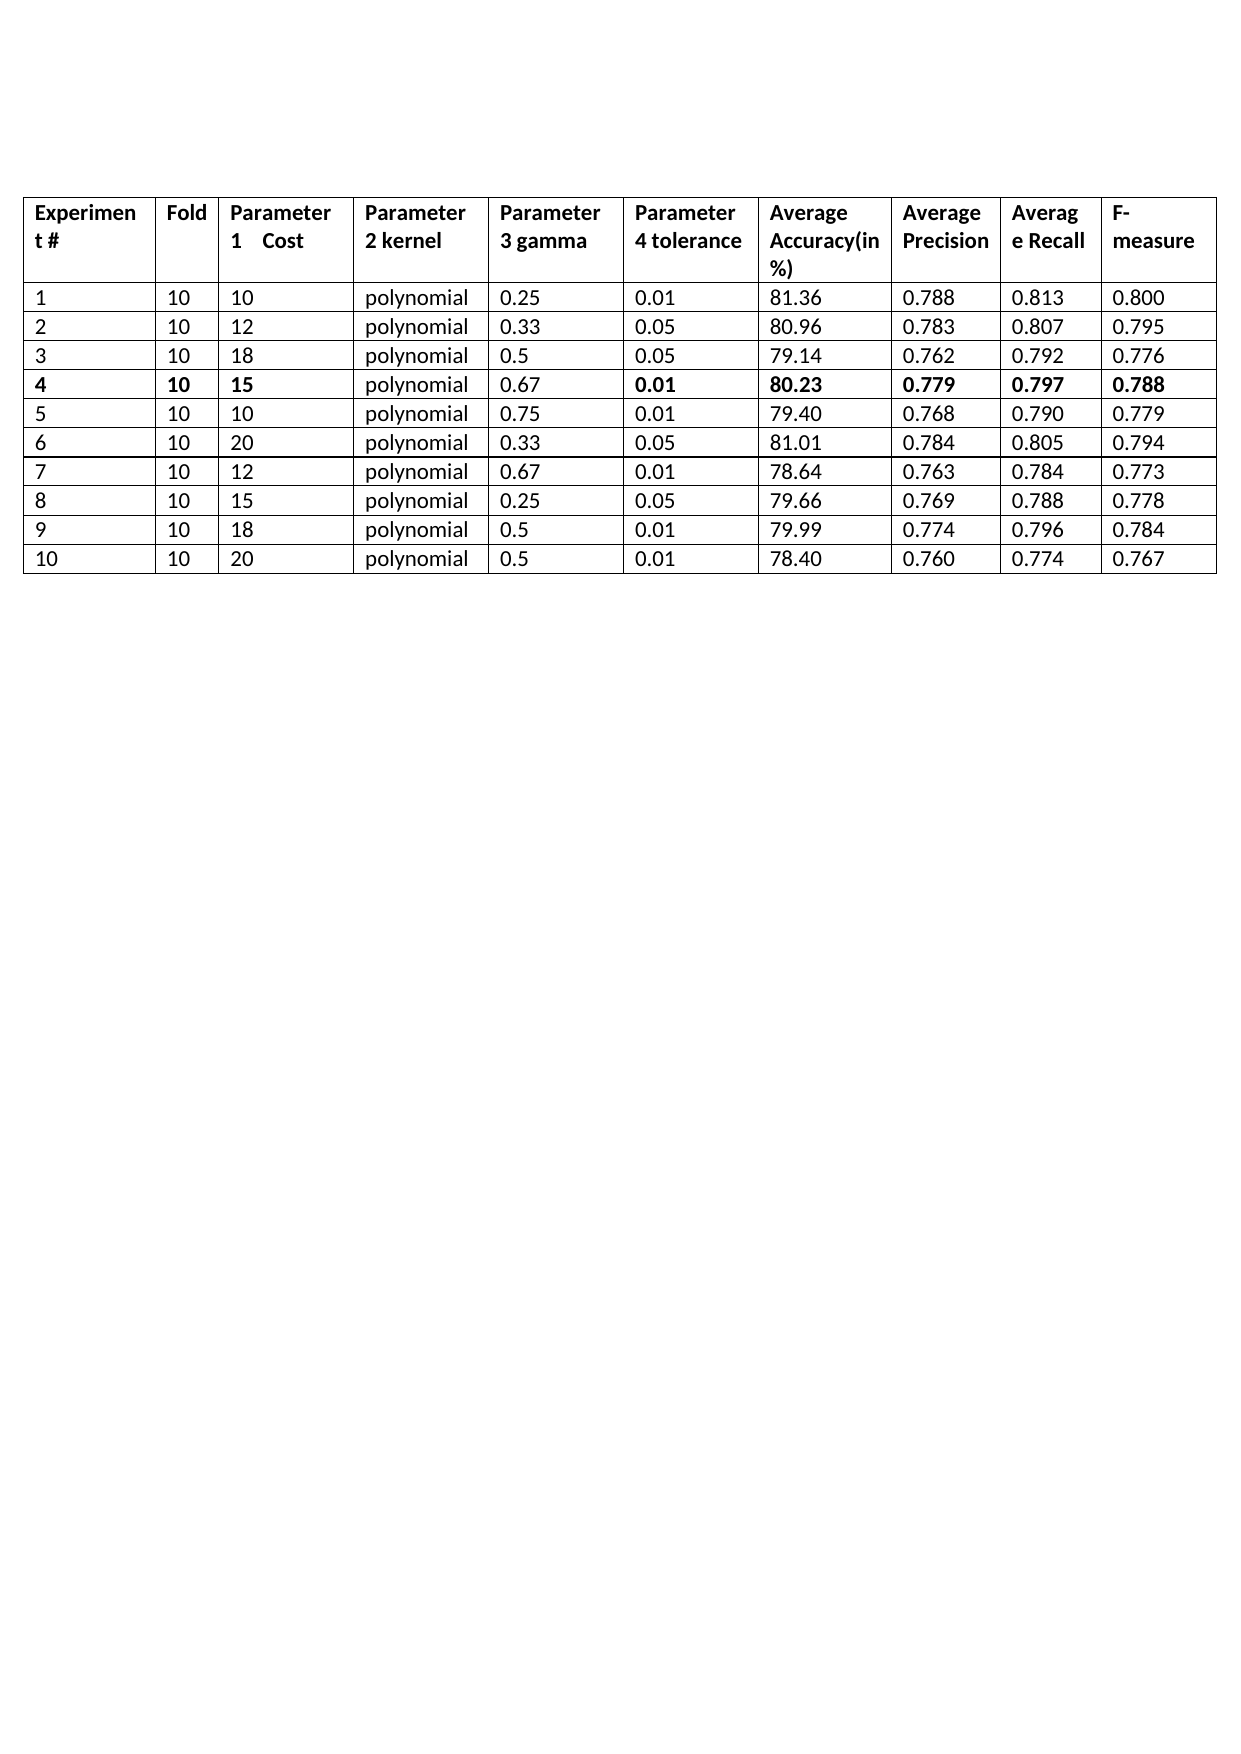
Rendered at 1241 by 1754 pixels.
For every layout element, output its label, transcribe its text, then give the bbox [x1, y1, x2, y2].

table_cell 10 [24, 545, 155, 573]
table_header F-measure [1102, 198, 1216, 282]
table_cell 0.762 [892, 341, 1000, 369]
table_cell polynomial [354, 283, 488, 311]
table_cell 0.05 [624, 428, 758, 456]
table_cell 10 [156, 283, 218, 311]
table_cell 10 [156, 516, 218, 543]
table_cell 0.794 [1102, 428, 1216, 456]
table_cell 0.5 [489, 341, 623, 369]
table_cell 0.5 [489, 545, 623, 573]
table_cell 80.96 [759, 312, 891, 340]
table_cell 2 [24, 312, 155, 340]
table_cell 10 [156, 399, 218, 427]
table_cell 79.14 [759, 341, 891, 369]
table_cell 0.774 [892, 516, 1000, 543]
table_cell 81.01 [759, 428, 891, 456]
table_cell polynomial [354, 545, 488, 573]
table_cell 0.01 [624, 370, 758, 398]
table_cell 0.01 [624, 545, 758, 573]
table_cell 79.66 [759, 486, 891, 514]
table_header Average Accuracy(in %) [759, 198, 891, 282]
table_cell 0.773 [1102, 458, 1216, 485]
table_header Average Recall [1001, 198, 1101, 282]
table_cell 0.33 [489, 312, 623, 340]
table_cell 0.795 [1102, 312, 1216, 340]
table_cell 0.784 [1001, 458, 1101, 485]
table_cell 78.64 [759, 458, 891, 485]
table_header Parameter4 tolerance [624, 198, 758, 282]
table_cell 5 [24, 399, 155, 427]
table_cell polynomial [354, 458, 488, 485]
table_cell 10 [156, 341, 218, 369]
table_cell 0.784 [892, 428, 1000, 456]
table_cell 9 [24, 516, 155, 543]
table_cell 12 [219, 312, 353, 340]
table_cell 15 [219, 486, 353, 514]
table_cell 10 [156, 428, 218, 456]
table_header Parameter2 kernel [354, 198, 488, 282]
table_header Average Precision [892, 198, 1000, 282]
table_cell 0.788 [892, 283, 1000, 311]
table_cell 0.05 [624, 312, 758, 340]
table_cell 0.792 [1001, 341, 1101, 369]
table_cell 0.33 [489, 428, 623, 456]
table_cell 0.5 [489, 516, 623, 543]
table_cell 0.813 [1001, 283, 1101, 311]
table_cell 18 [219, 341, 353, 369]
table_header Fold [156, 198, 218, 282]
table_cell 20 [219, 428, 353, 456]
table_cell 79.99 [759, 516, 891, 543]
table_cell 0.767 [1102, 545, 1216, 573]
table_cell 0.788 [1001, 486, 1101, 514]
table_cell 0.778 [1102, 486, 1216, 514]
table_cell 1 [24, 283, 155, 311]
table_cell 10 [156, 370, 218, 398]
table_cell 0.774 [1001, 545, 1101, 573]
table_cell 0.769 [892, 486, 1000, 514]
table_cell 0.763 [892, 458, 1000, 485]
table_cell 10 [156, 545, 218, 573]
table_cell 0.784 [1102, 516, 1216, 543]
table_cell 6 [24, 428, 155, 456]
table_cell polynomial [354, 312, 488, 340]
table_cell 0.25 [489, 283, 623, 311]
table_cell 0.788 [1102, 370, 1216, 398]
table_cell 3 [24, 341, 155, 369]
table_cell 0.797 [1001, 370, 1101, 398]
table_cell 0.01 [624, 516, 758, 543]
table_cell 0.783 [892, 312, 1000, 340]
table_cell 0.01 [624, 458, 758, 485]
table_cell 0.779 [1102, 399, 1216, 427]
table_cell 18 [219, 516, 353, 543]
table_cell 0.67 [489, 370, 623, 398]
table_cell polynomial [354, 370, 488, 398]
table_cell 10 [219, 399, 353, 427]
table_cell 0.01 [624, 399, 758, 427]
table_cell 0.800 [1102, 283, 1216, 311]
table_cell 81.36 [759, 283, 891, 311]
table_cell 7 [24, 458, 155, 485]
table_cell 15 [219, 370, 353, 398]
table_cell 0.790 [1001, 399, 1101, 427]
table_cell 10 [219, 283, 353, 311]
table_cell 0.805 [1001, 428, 1101, 456]
table_header Experiment # [24, 198, 155, 282]
table_cell 20 [219, 545, 353, 573]
table_cell 0.796 [1001, 516, 1101, 543]
table_cell 0.75 [489, 399, 623, 427]
table_cell 0.779 [892, 370, 1000, 398]
table_cell polynomial [354, 341, 488, 369]
table_cell 0.25 [489, 486, 623, 514]
table_cell 78.40 [759, 545, 891, 573]
table_cell polynomial [354, 399, 488, 427]
table_cell 10 [156, 486, 218, 514]
table_cell 8 [24, 486, 155, 514]
table_cell 0.760 [892, 545, 1000, 573]
table_cell 10 [156, 312, 218, 340]
table_cell 4 [24, 370, 155, 398]
table_cell 10 [156, 458, 218, 485]
table_cell 80.23 [759, 370, 891, 398]
table_cell 0.776 [1102, 341, 1216, 369]
table_cell 0.05 [624, 486, 758, 514]
table_cell polynomial [354, 486, 488, 514]
table_cell 0.807 [1001, 312, 1101, 340]
table_cell 0.05 [624, 341, 758, 369]
table_cell 12 [219, 458, 353, 485]
table_cell 0.01 [624, 283, 758, 311]
table_cell 0.67 [489, 458, 623, 485]
table_header Parameter1 Cost [219, 198, 353, 282]
table_cell 0.768 [892, 399, 1000, 427]
table_header Parameter3 gamma [489, 198, 623, 282]
table_cell polynomial [354, 516, 488, 543]
table_cell polynomial [354, 428, 488, 456]
table_cell 79.40 [759, 399, 891, 427]
